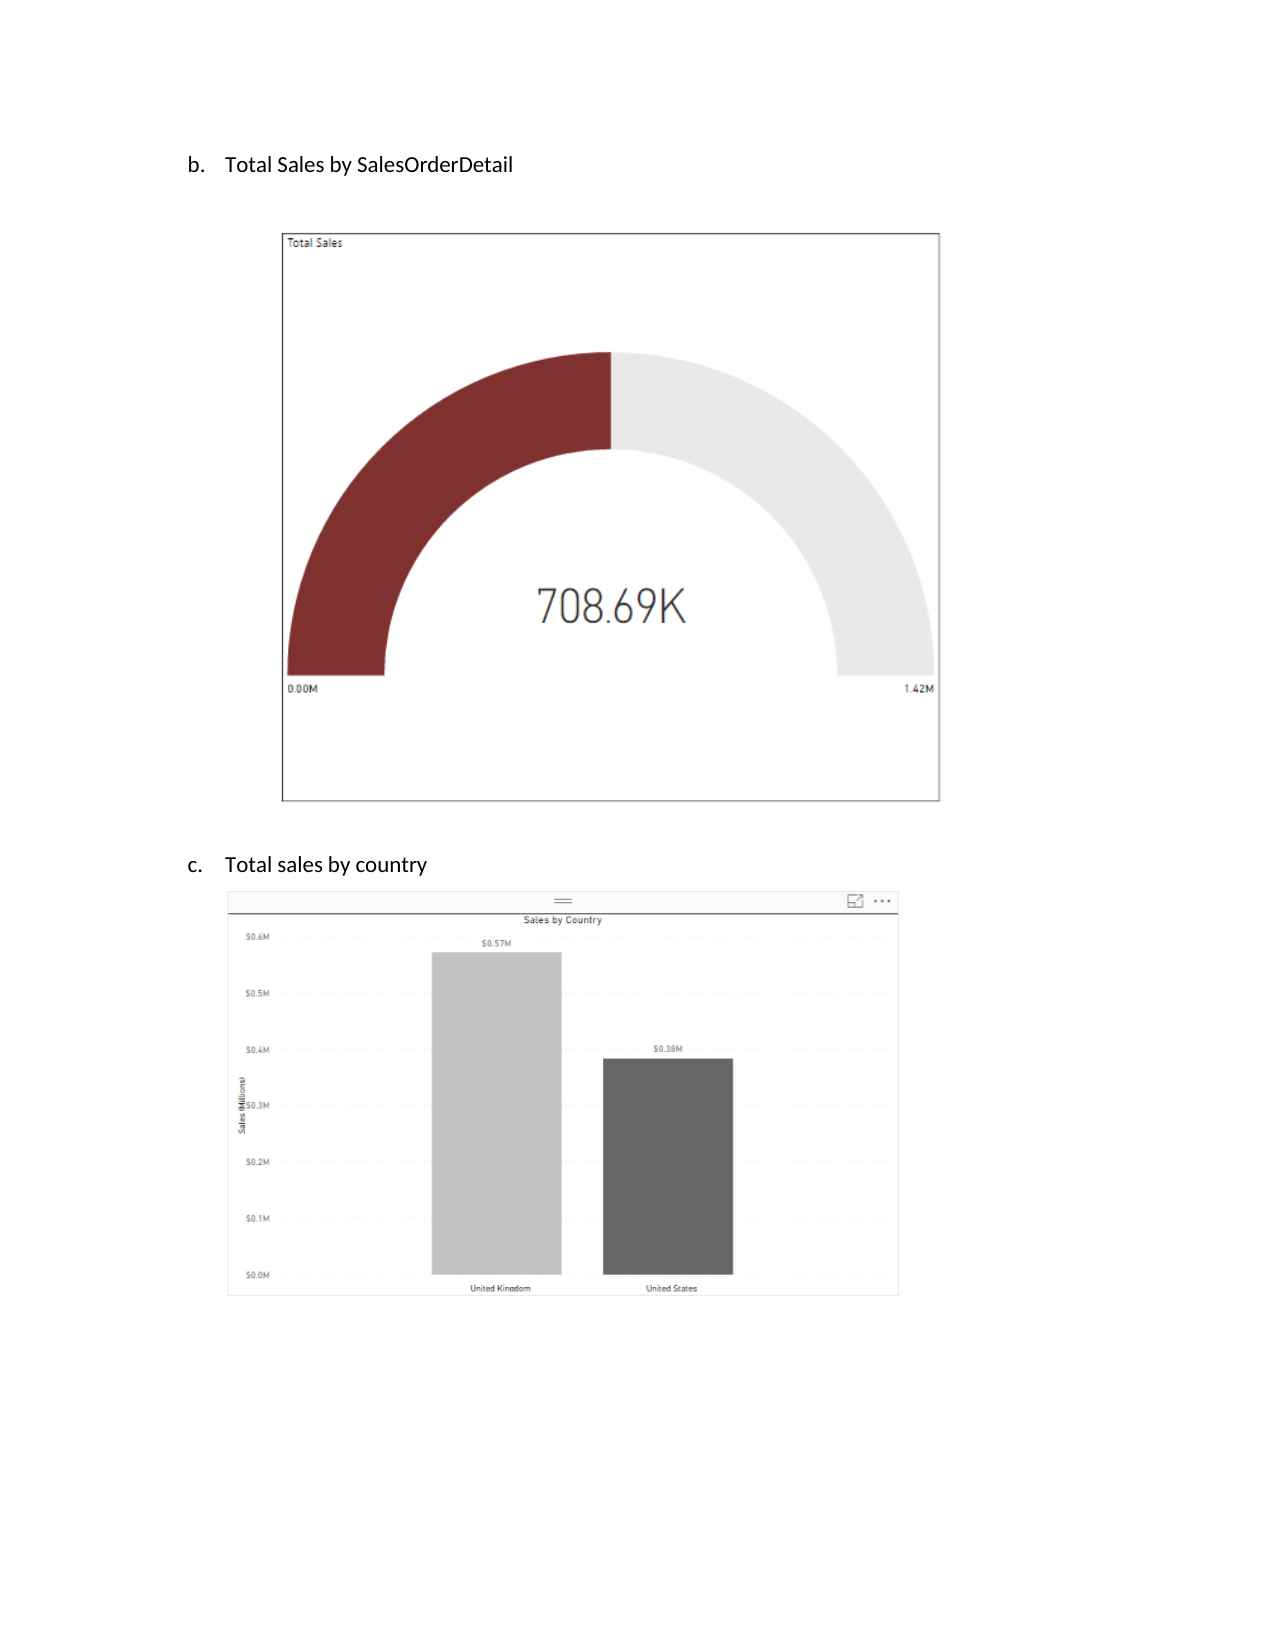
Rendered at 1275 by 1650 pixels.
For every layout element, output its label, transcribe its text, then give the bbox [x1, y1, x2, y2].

list Total sales by country [187, 850, 1125, 878]
picture [225, 880, 918, 1326]
picture [225, 180, 994, 818]
